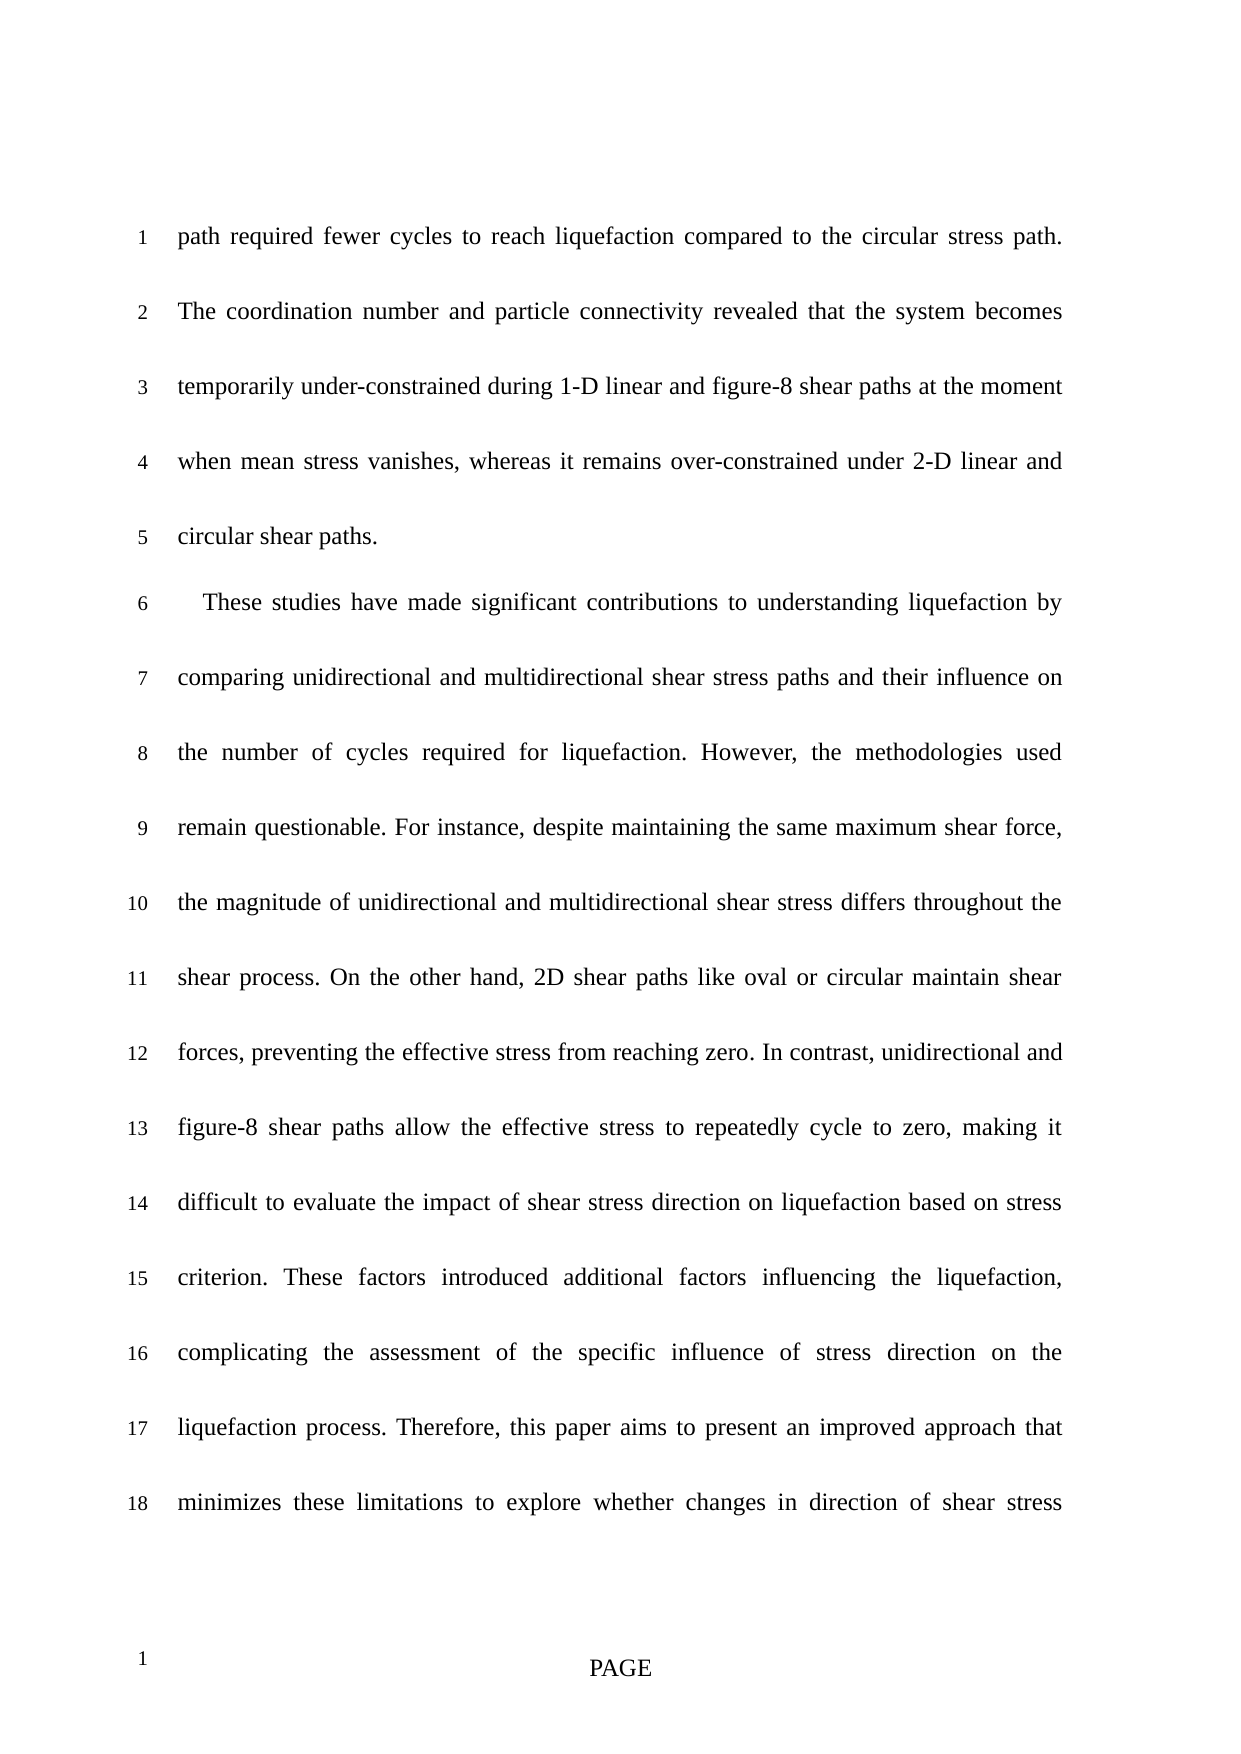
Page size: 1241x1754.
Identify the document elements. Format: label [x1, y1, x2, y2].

text [177, 217, 1063, 554]
text [177, 583, 1063, 1521]
